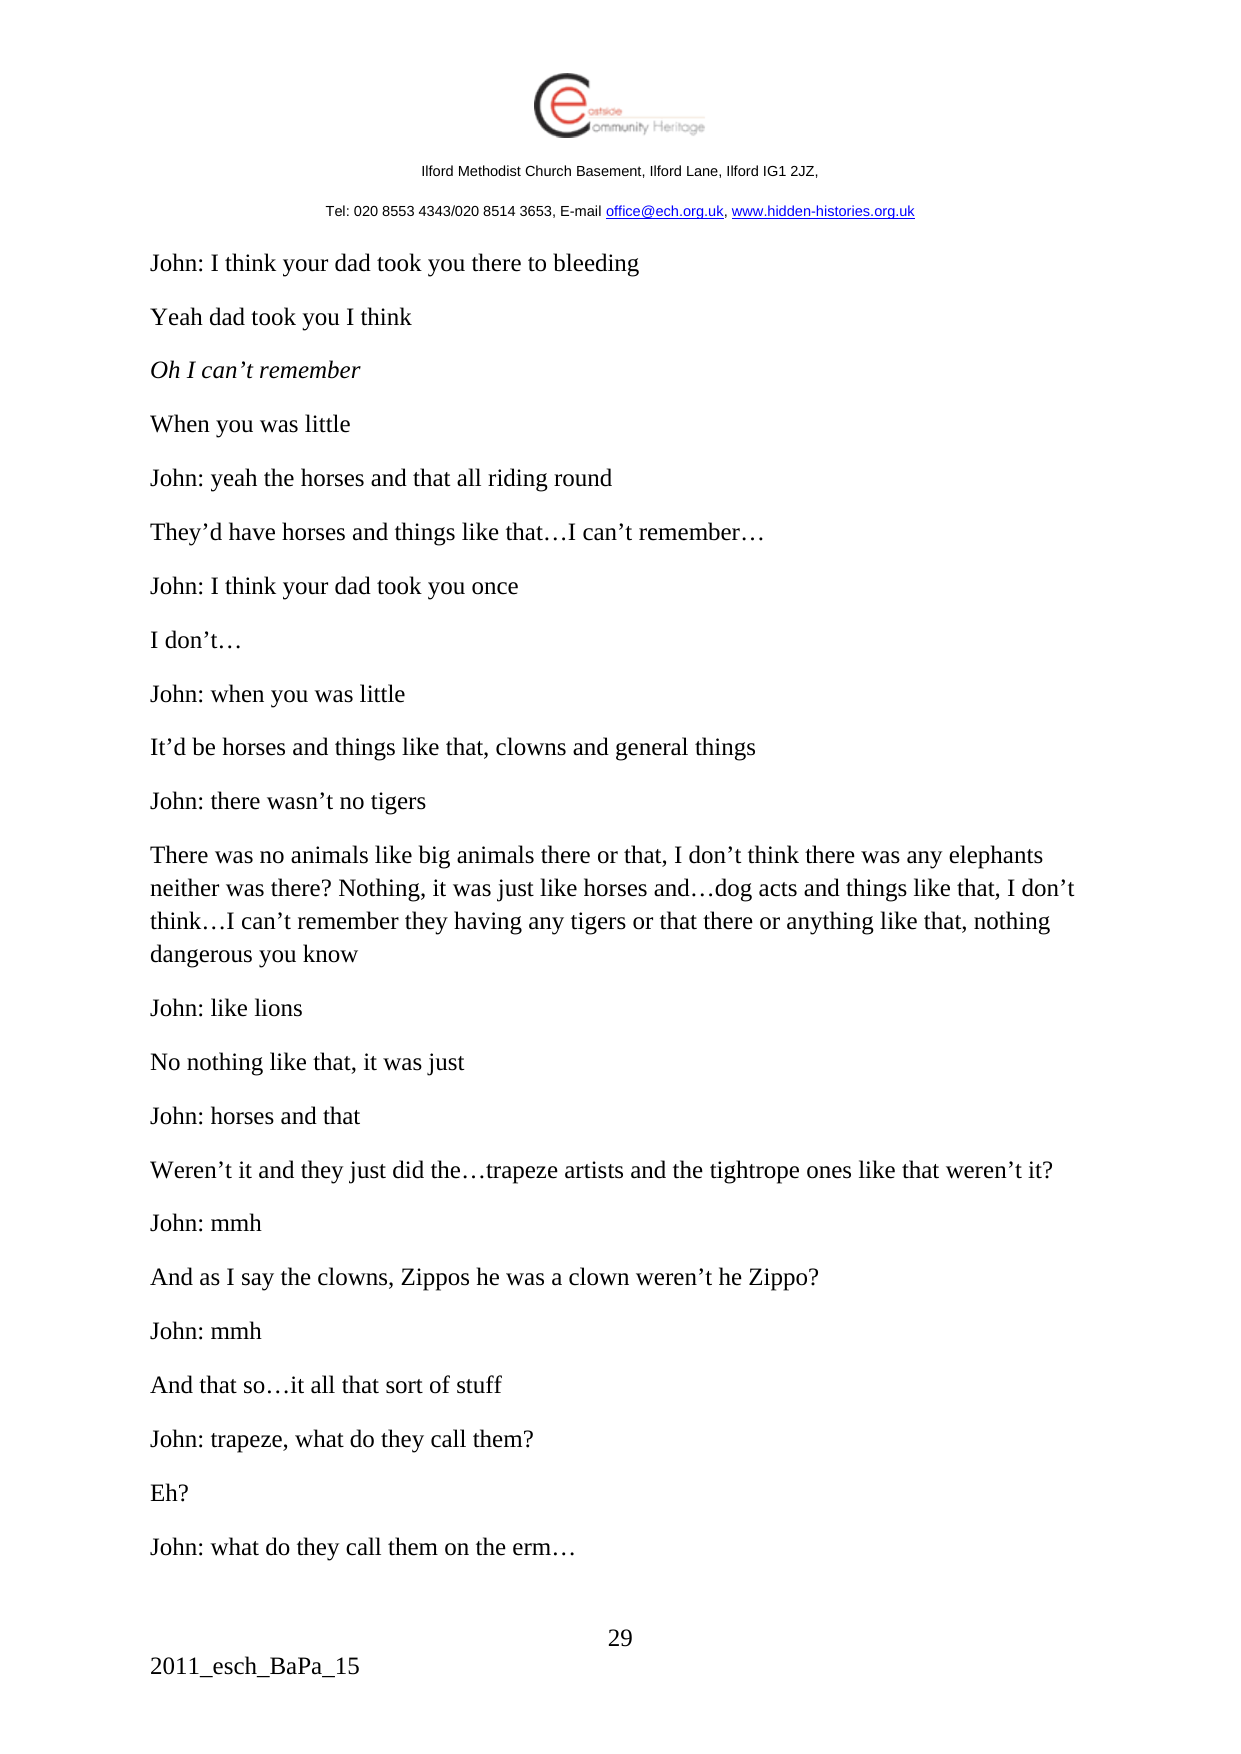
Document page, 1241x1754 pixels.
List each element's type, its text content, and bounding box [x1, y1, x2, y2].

picture [534, 73, 707, 138]
text John: what do they call them on the erm… [150, 1532, 1090, 1560]
text John: mmh [150, 1316, 1090, 1345]
text Yeah dad took you I think [150, 302, 1090, 330]
text John: I think your dad took you once [150, 571, 1090, 600]
text When you was little [150, 409, 1090, 438]
text John: mmh [150, 1208, 1090, 1237]
text Eh? [150, 1478, 1090, 1507]
text John: I think your dad took you there to bleeding [150, 248, 1090, 277]
text John: trapeze, what do they call them? [150, 1424, 1090, 1453]
text John: horses and that [150, 1101, 1090, 1129]
text Weren’t it and they just did the…trapeze artists and the tightrope ones like that weren’t it? [150, 1155, 1090, 1183]
text It’d be horses and things like that, clowns and general things [150, 732, 1090, 761]
text No nothing like that, it was just [150, 1047, 1090, 1076]
text There was no animals like big animals there or that, I don’t think there was any elephants neither was there? Nothing, it was just like horses and…dog acts and things like that, I don’t think…I can’t remember they having any tigers or that there or anything like that, nothing dangerous you know [150, 840, 1090, 968]
text John: like lions [150, 993, 1090, 1022]
text John: when you was little [150, 679, 1090, 707]
text John: yeah the horses and that all riding round [150, 463, 1090, 492]
text I don’t… [150, 625, 1090, 653]
text John: there wasn’t no tigers [150, 786, 1090, 815]
text They’d have horses and things like that…I can’t remember… [150, 517, 1090, 546]
text And as I say the clowns, Zippos he was a clown weren’t he Zippo? [150, 1262, 1090, 1291]
text Oh I can’t remember [150, 356, 1090, 384]
text And that so…it all that sort of stuff [150, 1370, 1090, 1399]
